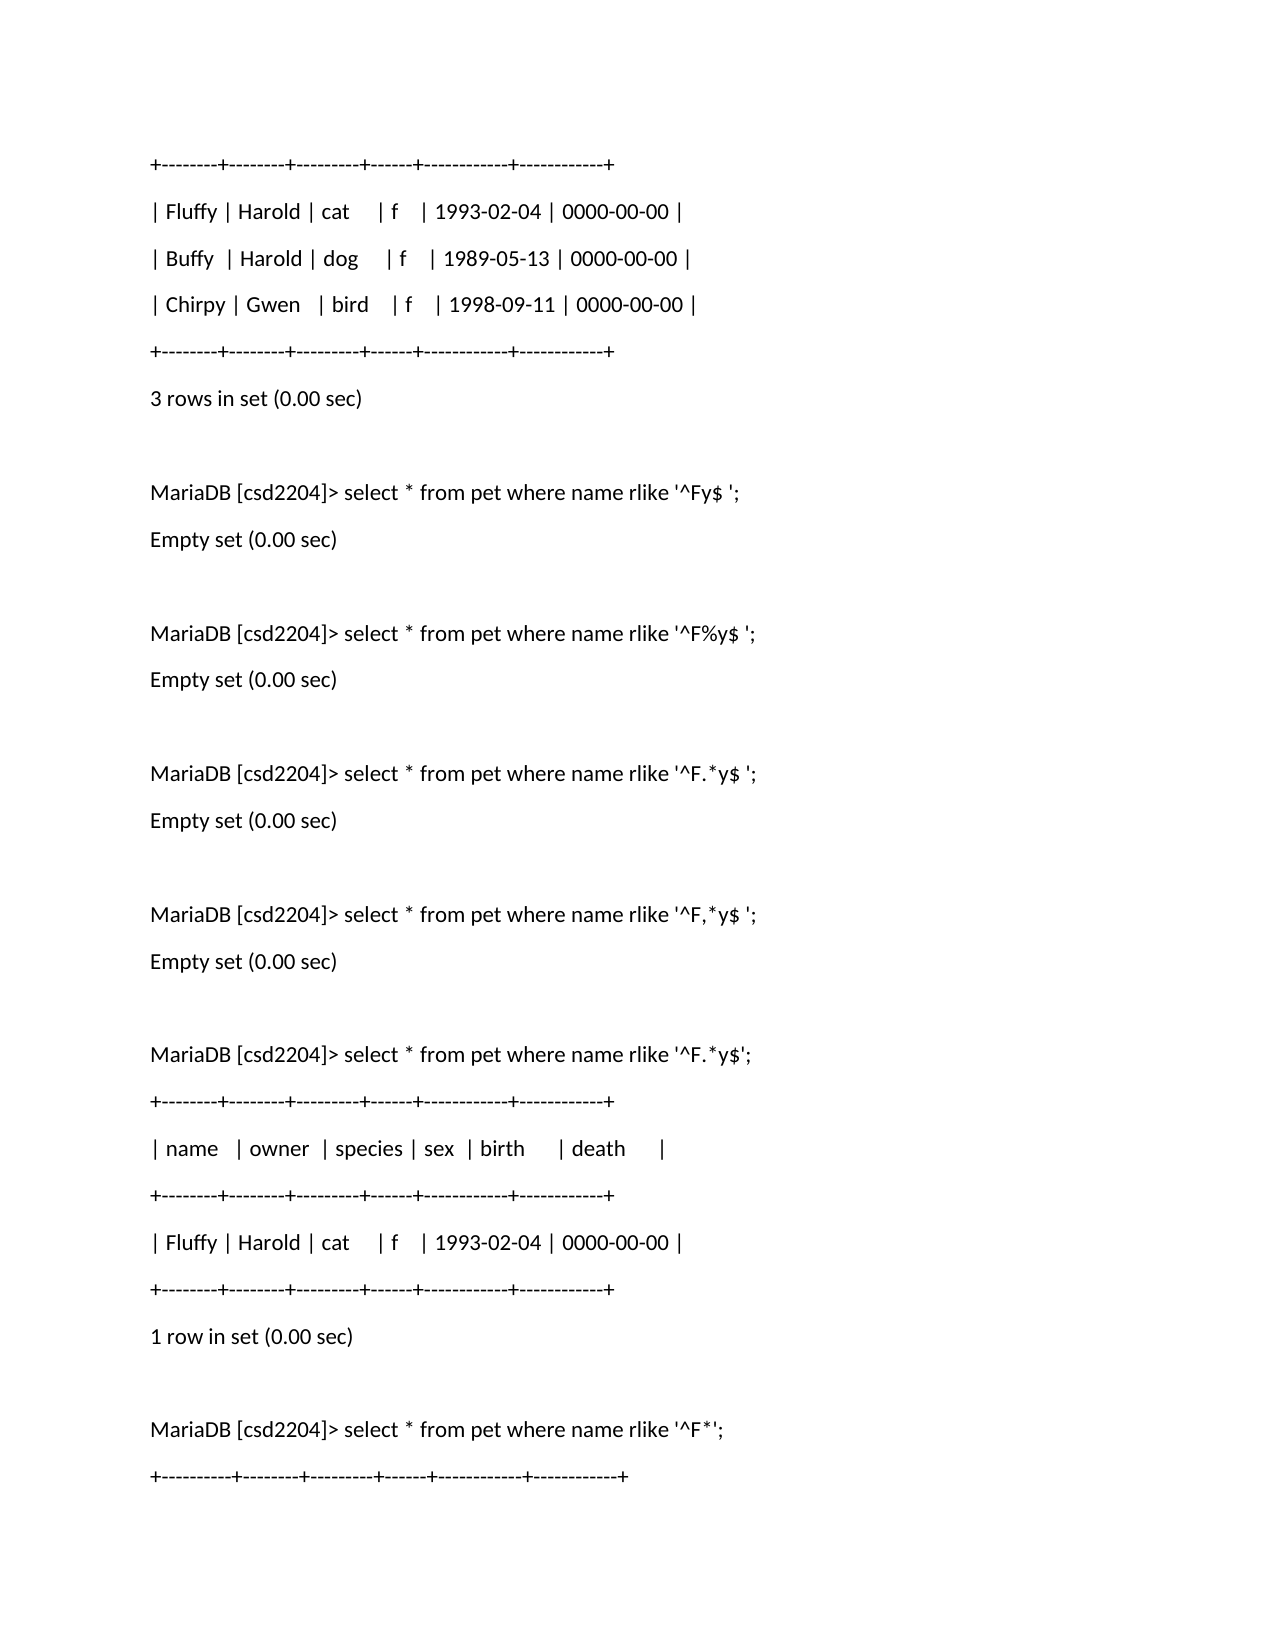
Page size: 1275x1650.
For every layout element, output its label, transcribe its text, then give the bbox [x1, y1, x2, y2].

text Empty set (0.00 sec) [150, 806, 1125, 834]
text Empty set (0.00 sec) [150, 525, 1125, 553]
text MariaDB [csd2204]> select * from pet where name rlike '^F*'; [150, 1416, 1125, 1444]
text 1 row in set (0.00 sec) [150, 1322, 1125, 1350]
text | name | owner | species | sex | birth | death | [150, 1134, 1125, 1162]
text MariaDB [csd2204]> select * from pet where name rlike '^F%y$ '; [150, 619, 1125, 647]
text +--------+--------+---------+------+------------+------------+ [150, 1181, 1125, 1209]
text MariaDB [csd2204]> select * from pet where name rlike '^Fy$ '; [150, 478, 1125, 506]
text +--------+--------+---------+------+------------+------------+ [150, 337, 1125, 366]
text Empty set (0.00 sec) [150, 666, 1125, 694]
text Empty set (0.00 sec) [150, 947, 1125, 975]
text | Chirpy | Gwen | bird | f | 1998-09-11 | 0000-00-00 | [150, 291, 1125, 319]
text | Fluffy | Harold | cat | f | 1993-02-04 | 0000-00-00 | [150, 197, 1125, 225]
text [150, 150, 1125, 178]
text MariaDB [csd2204]> select * from pet where name rlike '^F.*y$ '; [150, 759, 1125, 787]
text MariaDB [csd2204]> select * from pet where name rlike '^F.*y$'; [150, 1041, 1125, 1069]
text +--------+--------+---------+------+------------+------------+ [150, 1275, 1125, 1303]
text +--------+--------+---------+------+------------+------------+ [150, 1087, 1125, 1116]
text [150, 1462, 1125, 1491]
text | Buffy | Harold | dog | f | 1989-05-13 | 0000-00-00 | [150, 244, 1125, 272]
text | Fluffy | Harold | cat | f | 1993-02-04 | 0000-00-00 | [150, 1228, 1125, 1256]
text 3 rows in set (0.00 sec) [150, 384, 1125, 412]
text MariaDB [csd2204]> select * from pet where name rlike '^F,*y$ '; [150, 900, 1125, 928]
